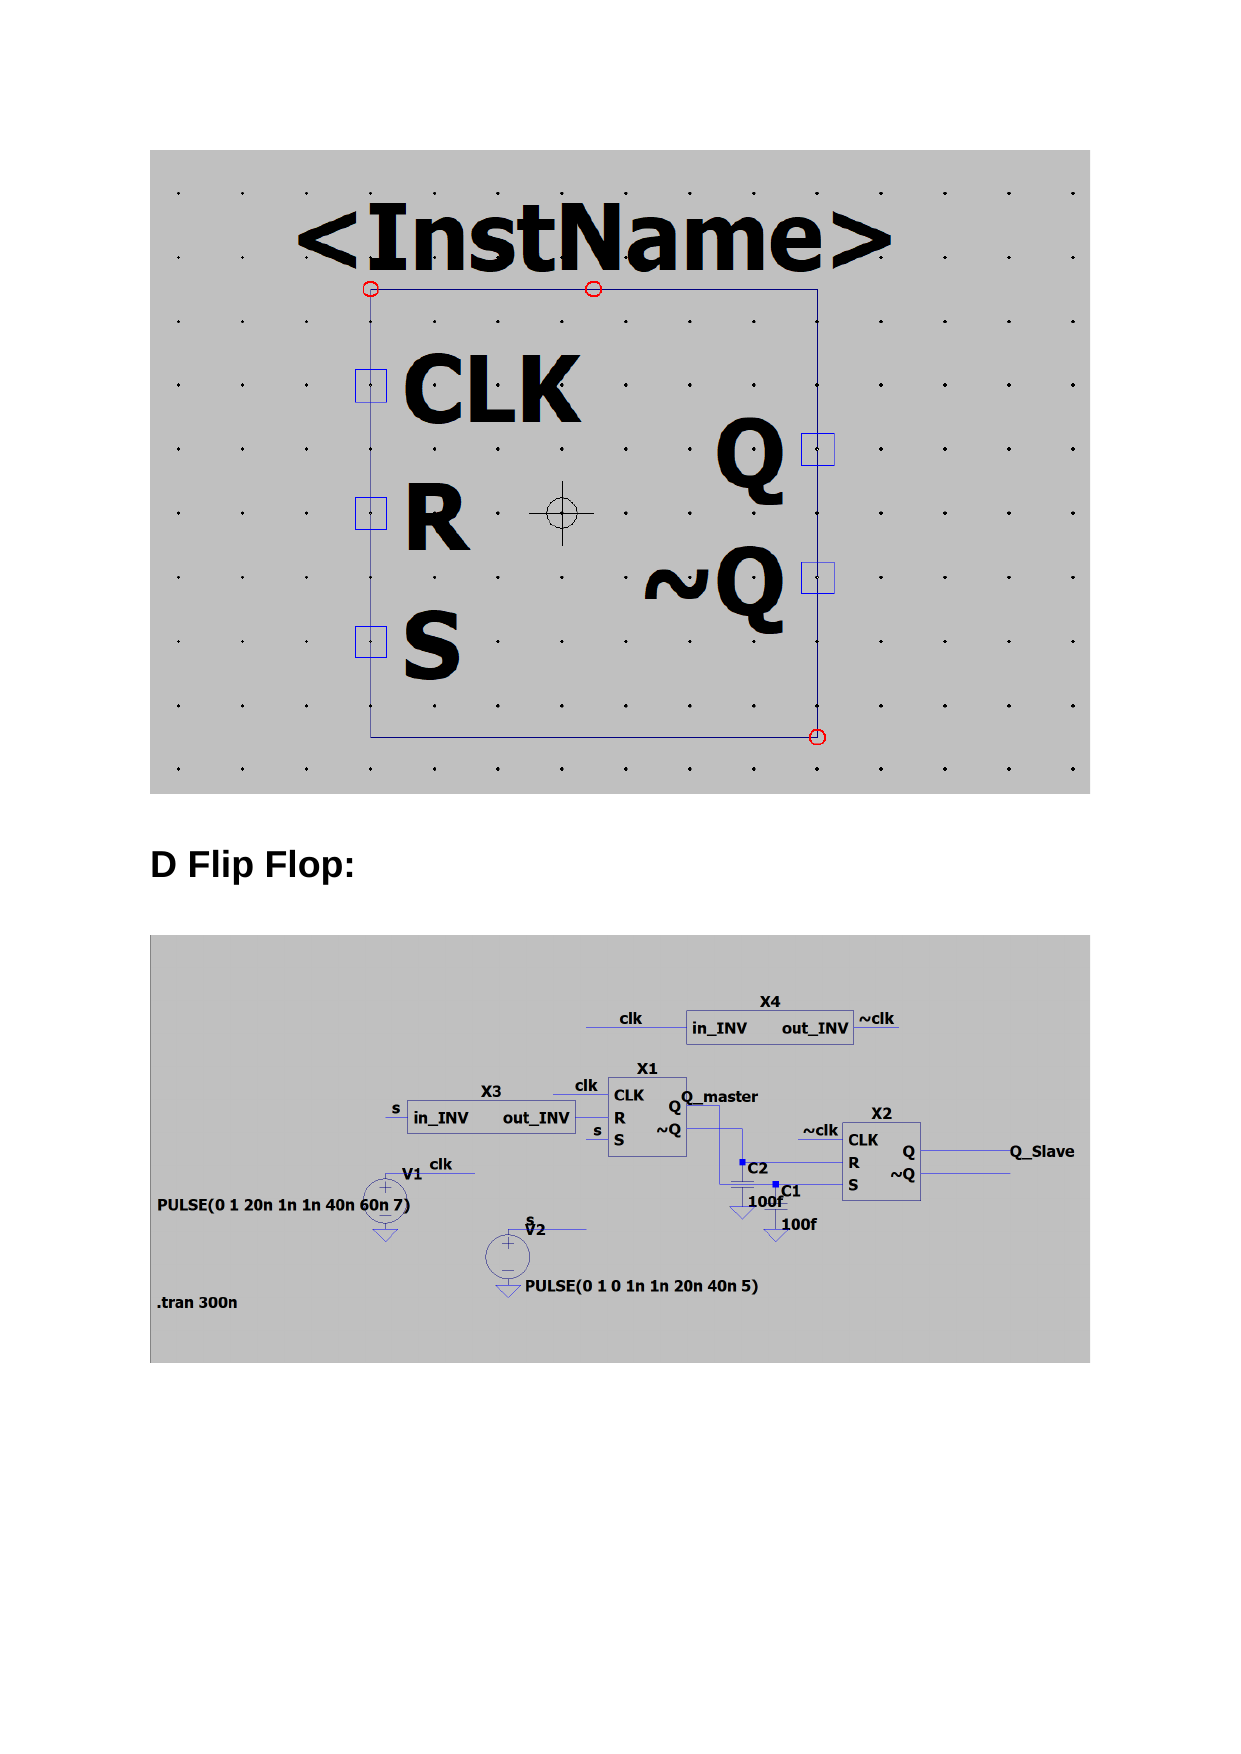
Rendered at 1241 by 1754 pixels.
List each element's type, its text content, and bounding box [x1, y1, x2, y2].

picture [150, 150, 1091, 794]
text D Flip Flop: [150, 842, 1090, 885]
picture [150, 935, 1091, 1363]
